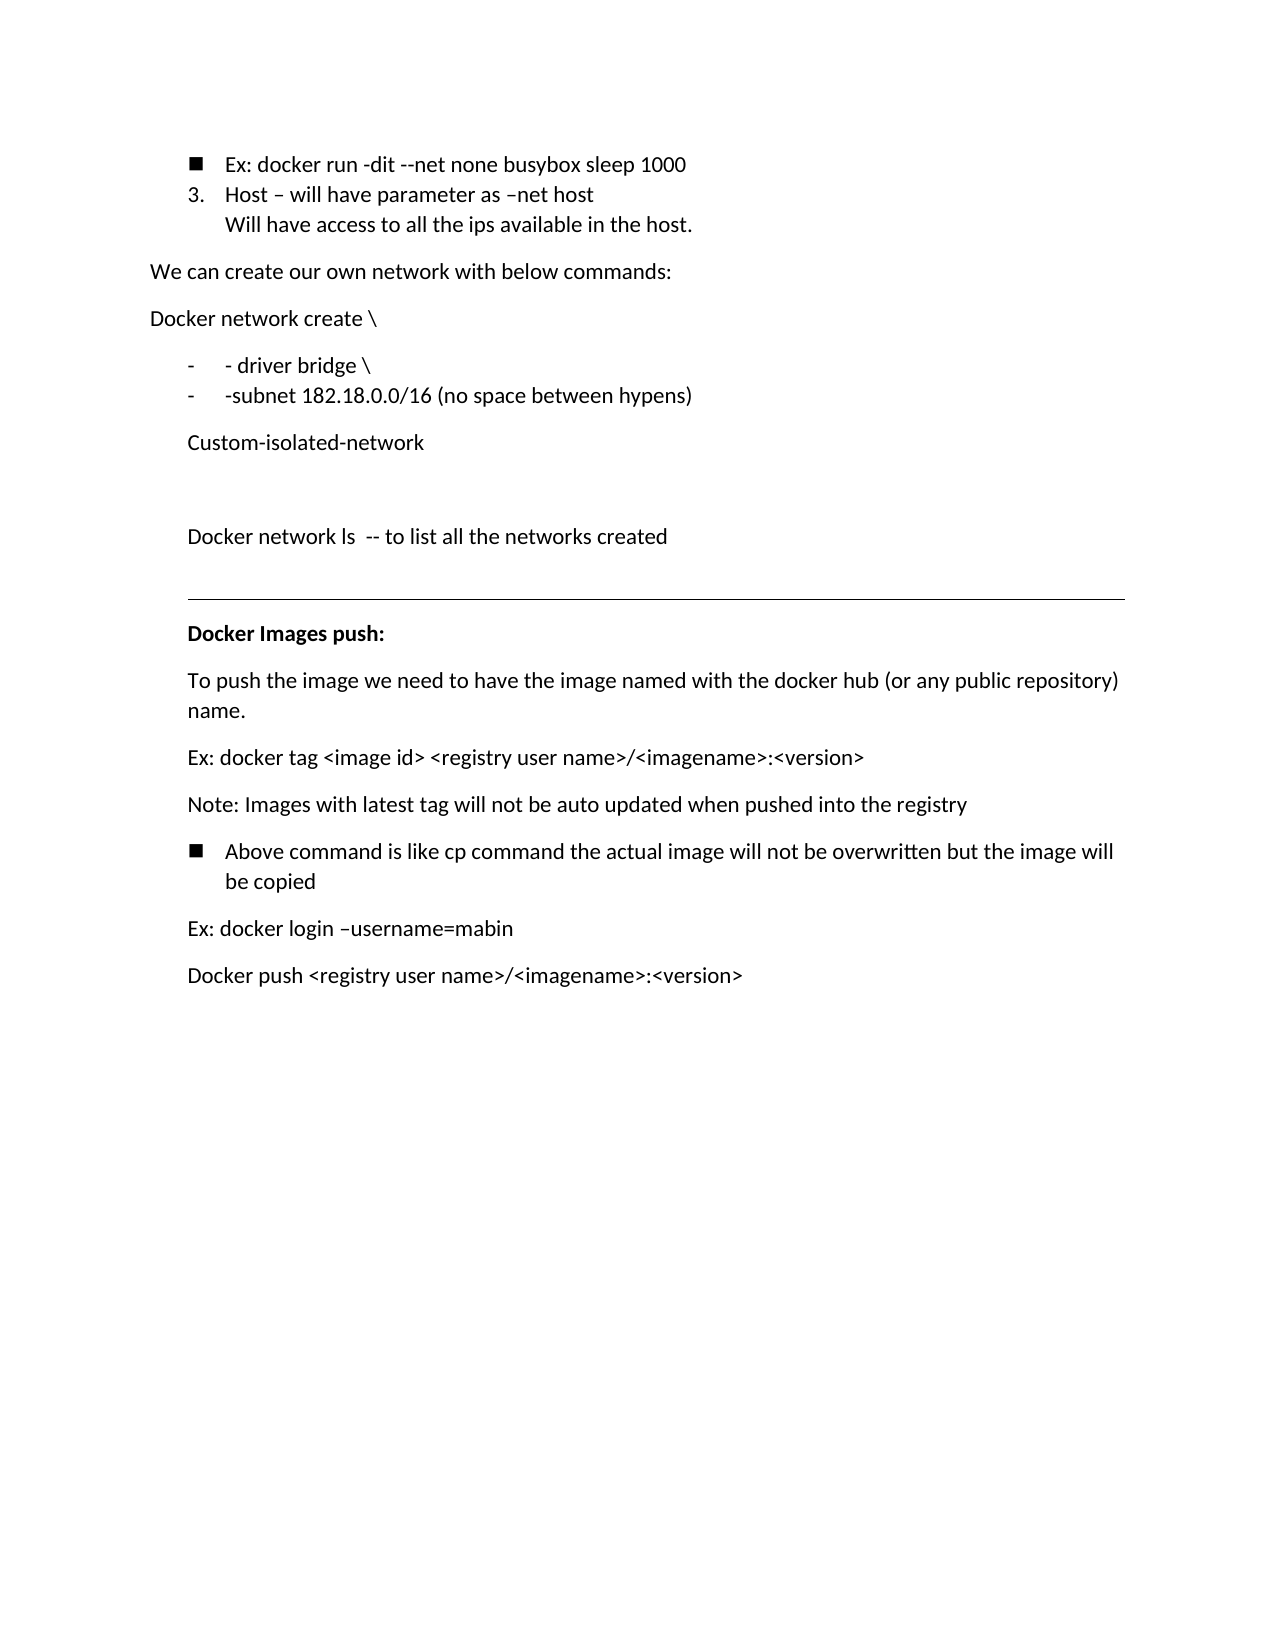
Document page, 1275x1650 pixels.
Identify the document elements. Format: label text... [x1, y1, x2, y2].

text Ex: docker login –username=mabin [187, 914, 1125, 942]
list -subnet 182.18.0.0/16 (no space between hypens) [187, 381, 1125, 409]
text Ex: docker tag <image id> <registry user name>/<imagename>:<version> [187, 743, 1125, 771]
text Note: Images with latest tag will not be auto updated when pushed into the registry [187, 790, 1125, 818]
text To push the image we need to have the image named with the docker hub (or any public repository) name. [187, 666, 1125, 724]
list Above command is like cp command the actual image will not be overwritten but the image will be copied [187, 837, 1125, 895]
list Will have access to all the ips available in the host. [225, 210, 1125, 238]
text Docker network create \ [150, 304, 1125, 332]
list - driver bridge \ [187, 351, 1125, 379]
list Host – will have parameter as –net host [187, 180, 1125, 208]
text Custom-isolated-network [187, 428, 1125, 456]
text Docker push <registry user name>/<imagename>:<version> [187, 961, 1125, 989]
list Ex: docker run -dit --net none busybox sleep 1000 [187, 150, 1125, 178]
text We can create our own network with below commands: [150, 257, 1125, 285]
text Docker network ls -- to list all the networks created [187, 522, 1125, 550]
text Docker Images push: [187, 619, 1125, 647]
